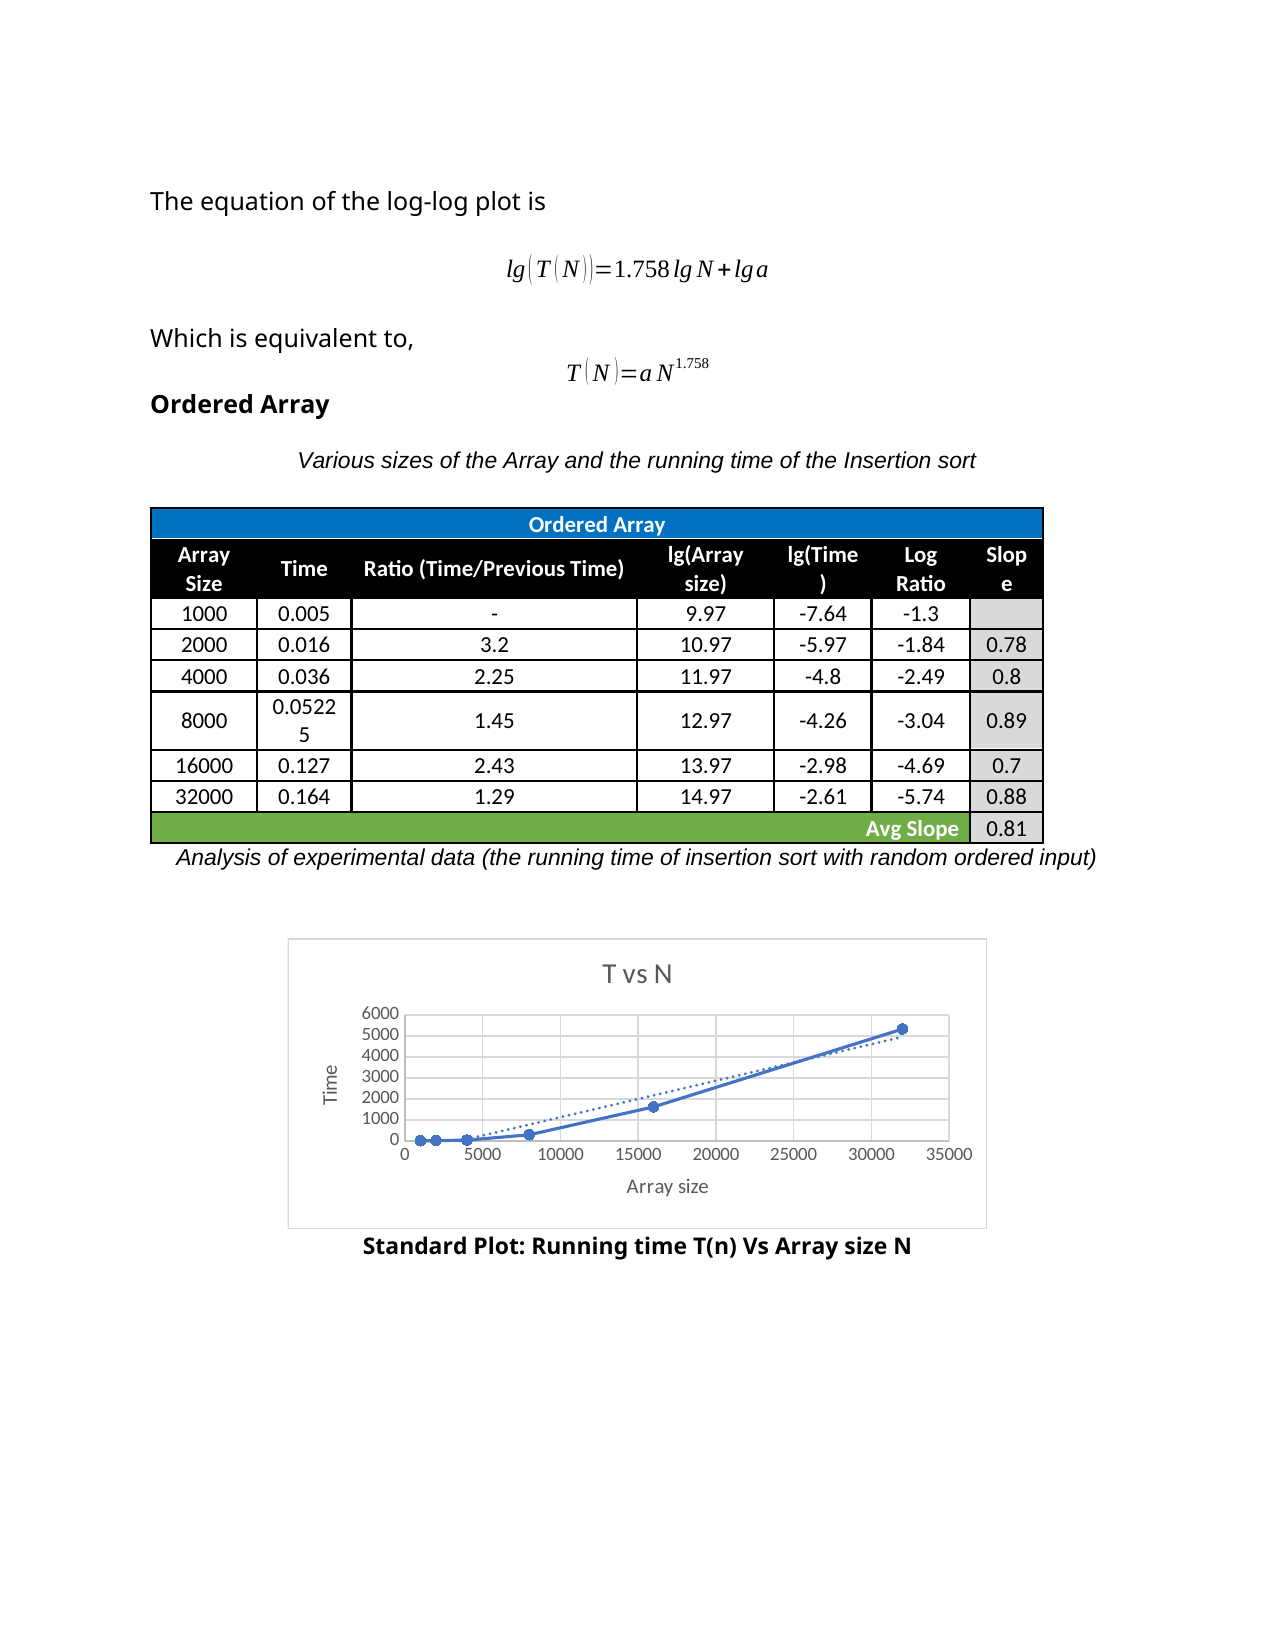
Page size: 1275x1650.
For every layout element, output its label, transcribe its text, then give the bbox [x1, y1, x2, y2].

table_cell 0.164 [258, 782, 350, 811]
table_cell 1000 [152, 599, 256, 628]
table_cell -7.64 [775, 599, 870, 628]
table_cell 0.81 [971, 813, 1042, 842]
table_cell -2.98 [775, 751, 870, 780]
table_cell Ratio (Time/Previous Time) [353, 541, 636, 597]
table_cell 1.29 [353, 782, 636, 811]
table_cell Array Size [152, 541, 256, 597]
table_cell 11.97 [638, 661, 773, 690]
table_cell -3.04 [873, 693, 969, 748]
text Analysis of experimental data (the running time of insertion sort with random ordered input) [150, 844, 1125, 871]
table_cell lg(Time) [775, 541, 870, 597]
table_cell Slope [971, 541, 1042, 597]
table_cell -4.69 [873, 751, 969, 780]
table_cell 0.8 [971, 661, 1042, 690]
table_cell 8000 [152, 693, 256, 748]
table_cell 3.2 [353, 630, 636, 659]
table_cell 0.88 [971, 782, 1042, 811]
table_cell -4.26 [775, 693, 870, 748]
table_cell 0.78 [971, 630, 1042, 659]
table_cell -5.97 [775, 630, 870, 659]
table_cell 4000 [152, 661, 256, 690]
table_cell Time [258, 541, 350, 597]
table_cell 0.89 [971, 693, 1042, 748]
text The equation of the log-log plot is [150, 184, 1125, 218]
table_header Ordered Array [152, 509, 1042, 538]
table_cell 0.7 [971, 751, 1042, 780]
text Which is equivalent to, [150, 320, 1125, 354]
table_cell - [353, 599, 636, 628]
table_cell 32000 [152, 782, 256, 811]
table_cell Log Ratio [873, 541, 969, 597]
table_cell -2.49 [873, 661, 969, 690]
table_cell 12.97 [638, 693, 773, 748]
table_cell 0.05225 [258, 693, 350, 748]
table_cell 2.43 [353, 751, 636, 780]
table_cell -5.74 [873, 782, 969, 811]
table_cell -1.84 [873, 630, 969, 659]
table_cell 0.127 [258, 751, 350, 780]
table_cell 0.016 [258, 630, 350, 659]
table_cell 9.97 [638, 599, 773, 628]
table_cell 0.005 [258, 599, 350, 628]
table_cell 2.25 [353, 661, 636, 690]
text Ordered Array [150, 387, 1125, 421]
table_cell [971, 599, 1042, 628]
table_cell -1.3 [873, 599, 969, 628]
table_cell 2000 [152, 630, 256, 659]
table_cell -4.8 [775, 661, 870, 690]
table_cell 14.97 [638, 782, 773, 811]
table_cell 0.036 [258, 661, 350, 690]
table_cell 10.97 [638, 630, 773, 659]
text Standard Plot: Running time T(n) Vs Array size N [150, 1229, 1125, 1261]
table_cell -2.61 [775, 782, 870, 811]
table_cell lg(Array size) [638, 541, 773, 597]
table_cell Avg Slope [152, 813, 969, 842]
table_cell 13.97 [638, 751, 773, 780]
table_cell 16000 [152, 751, 256, 780]
text Various sizes of the Array and the running time of the Insertion sort [150, 447, 1125, 474]
table_cell 1.45 [353, 693, 636, 748]
